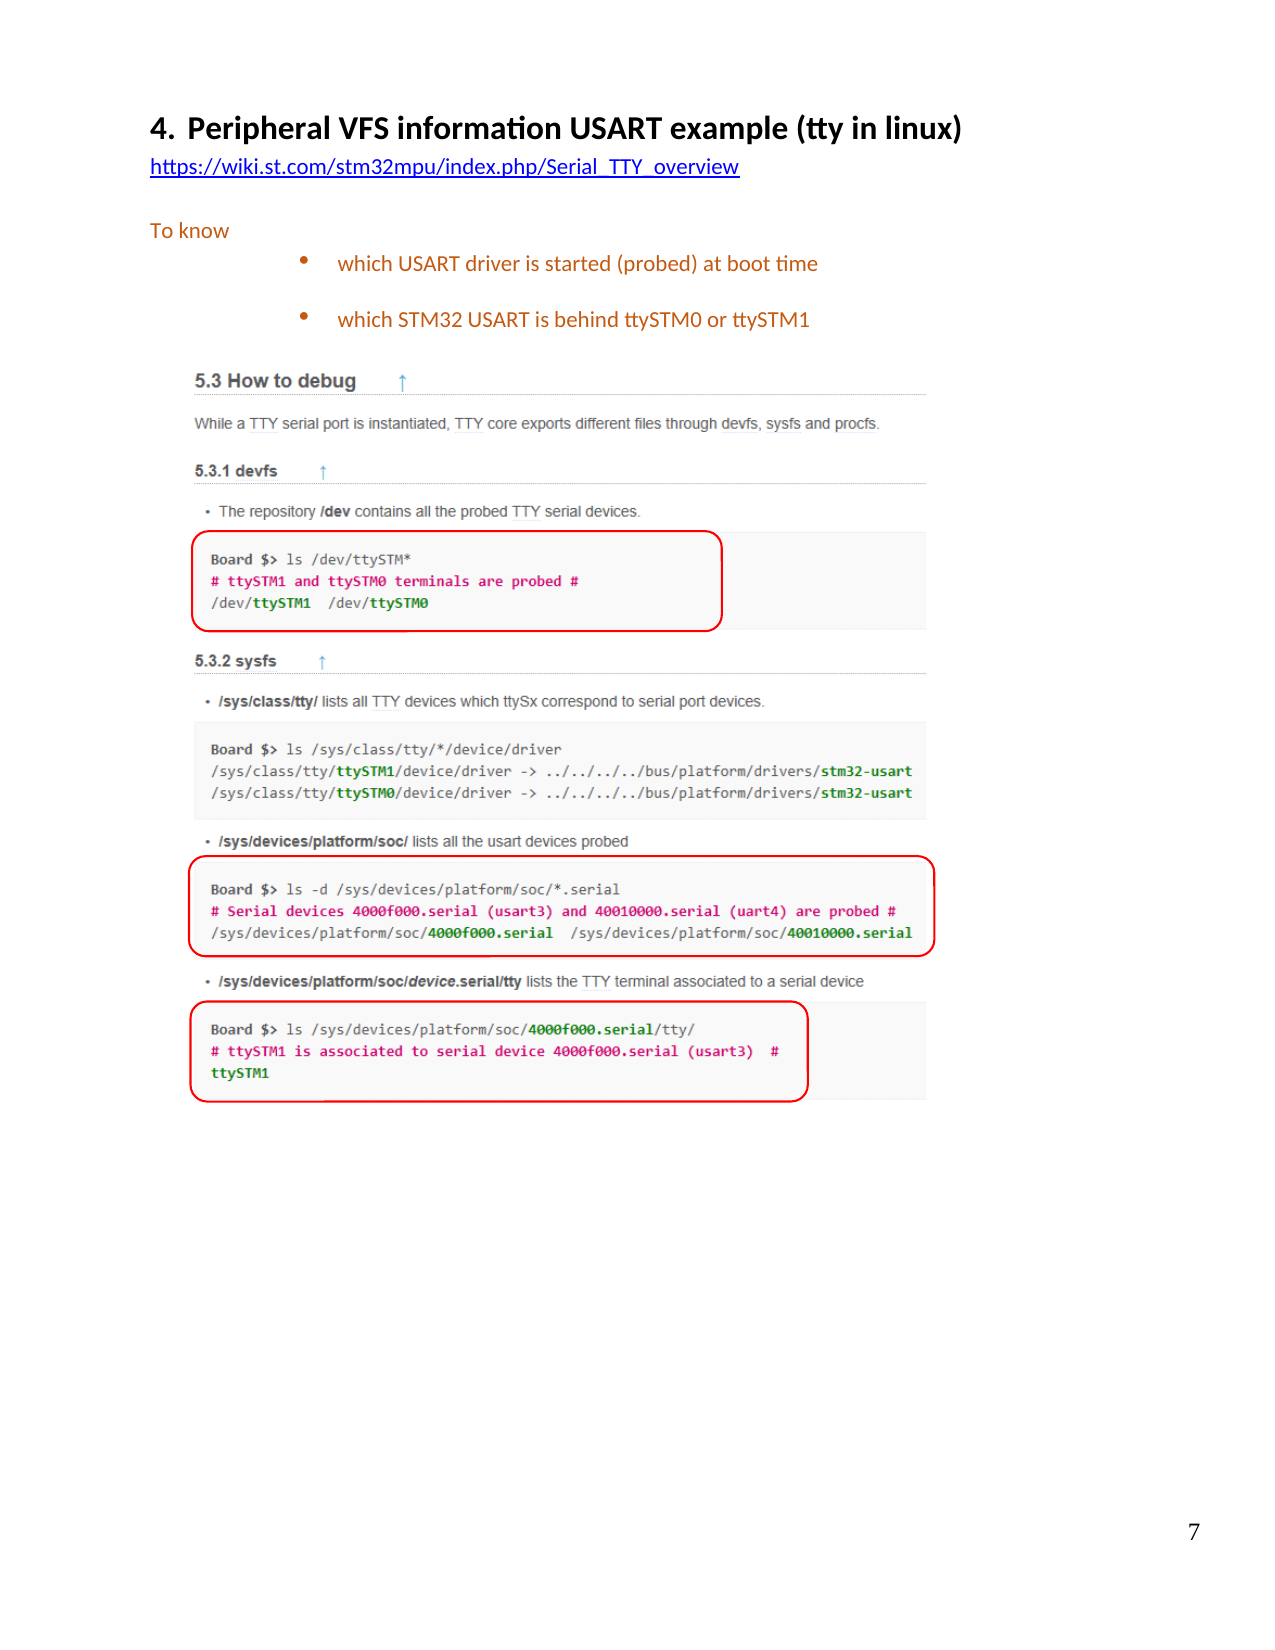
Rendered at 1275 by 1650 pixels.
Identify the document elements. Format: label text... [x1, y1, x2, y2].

text https://wiki.st.com/stm32mpu/index.php/Serial_TTY_overview [150, 152, 1200, 180]
list Peripheral VFS information USART example (tty in linux) [150, 107, 1200, 148]
list which USART driver is started (probed) at boot time [300, 249, 1200, 277]
list which STM32 USART is behind ttySTM0 or ttySTM1 [300, 305, 1200, 333]
text To know [150, 216, 1200, 244]
picture [191, 858, 927, 955]
picture [187, 369, 927, 872]
picture [187, 941, 927, 1117]
